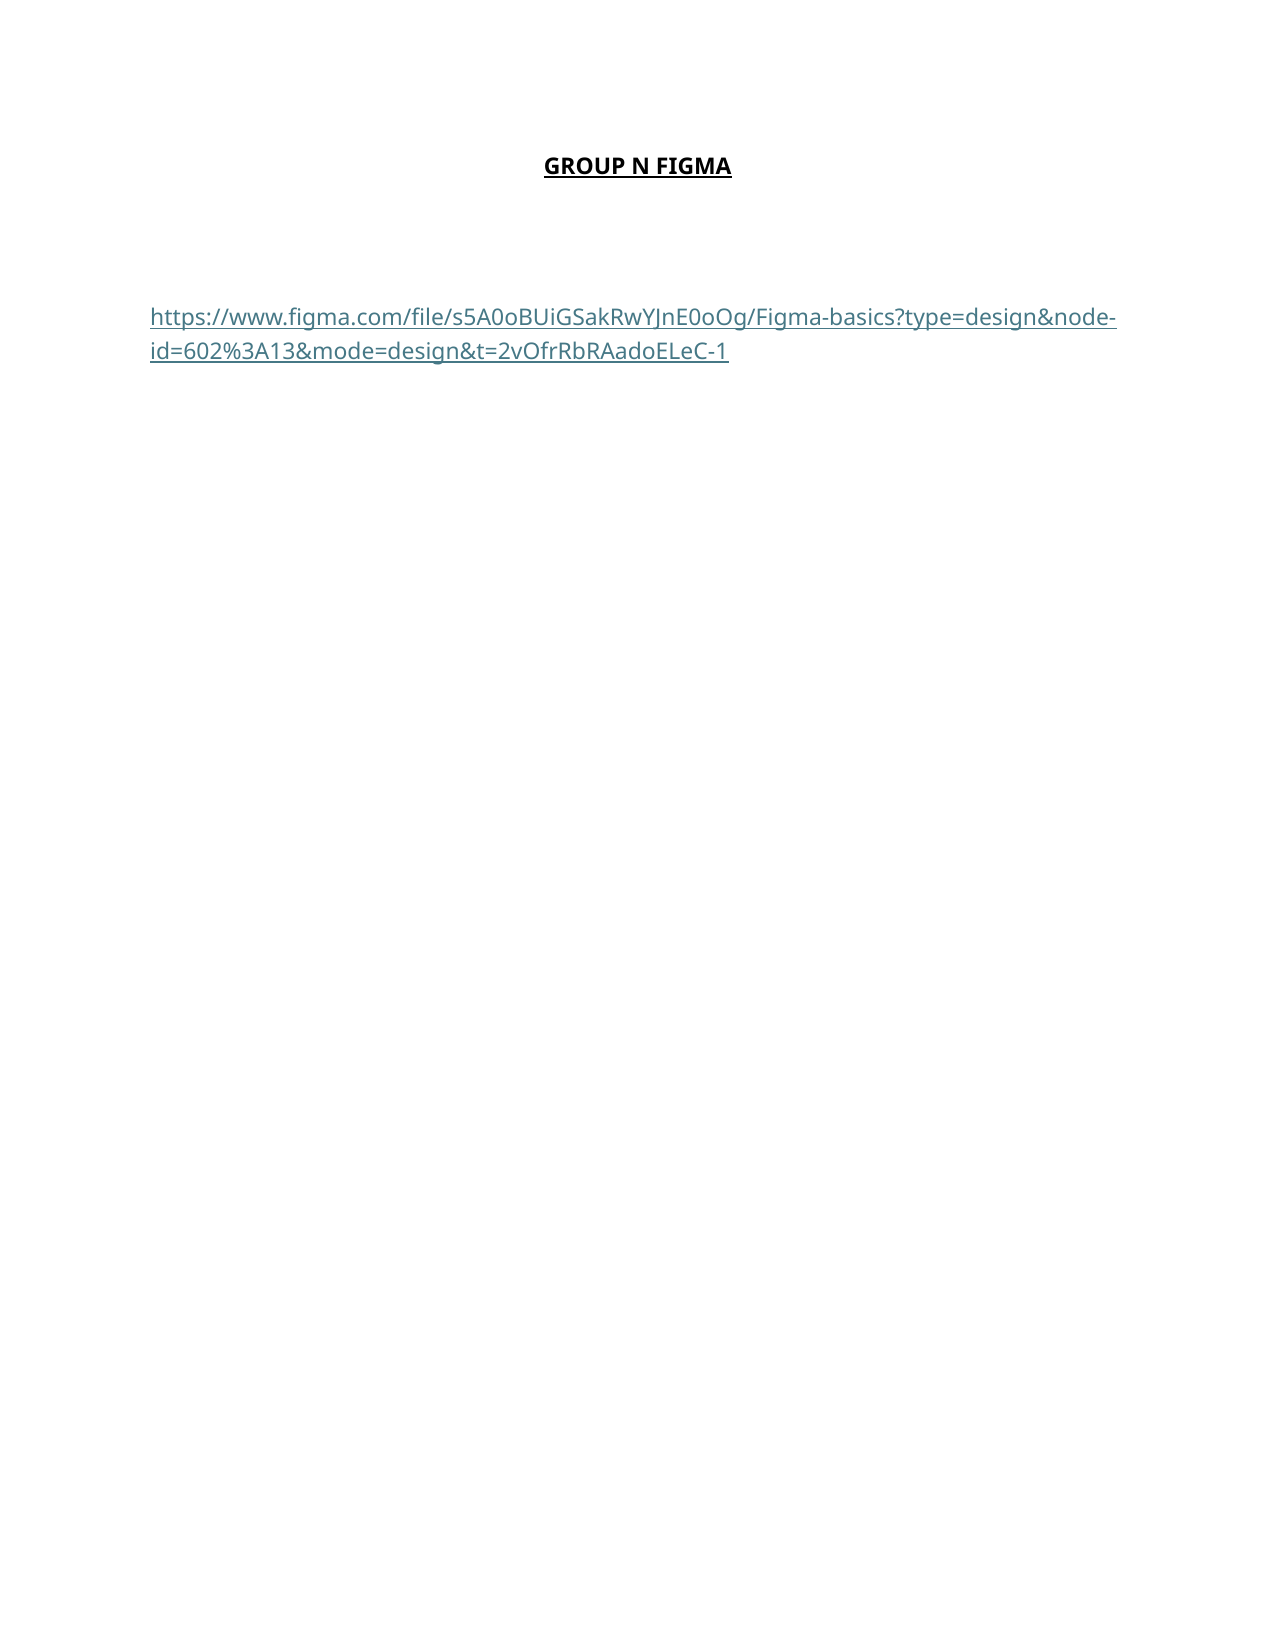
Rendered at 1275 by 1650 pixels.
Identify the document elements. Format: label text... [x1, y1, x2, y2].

text GROUP N FIGMA [150, 150, 1125, 181]
text https://www.figma.com/file/s5A0oBUiGSakRwYJnE0oOg/Figma-basics?type=design&node-id=602%3A13&mode=design&t=2vOfrRbRAadoELeC-1 [150, 301, 1125, 366]
